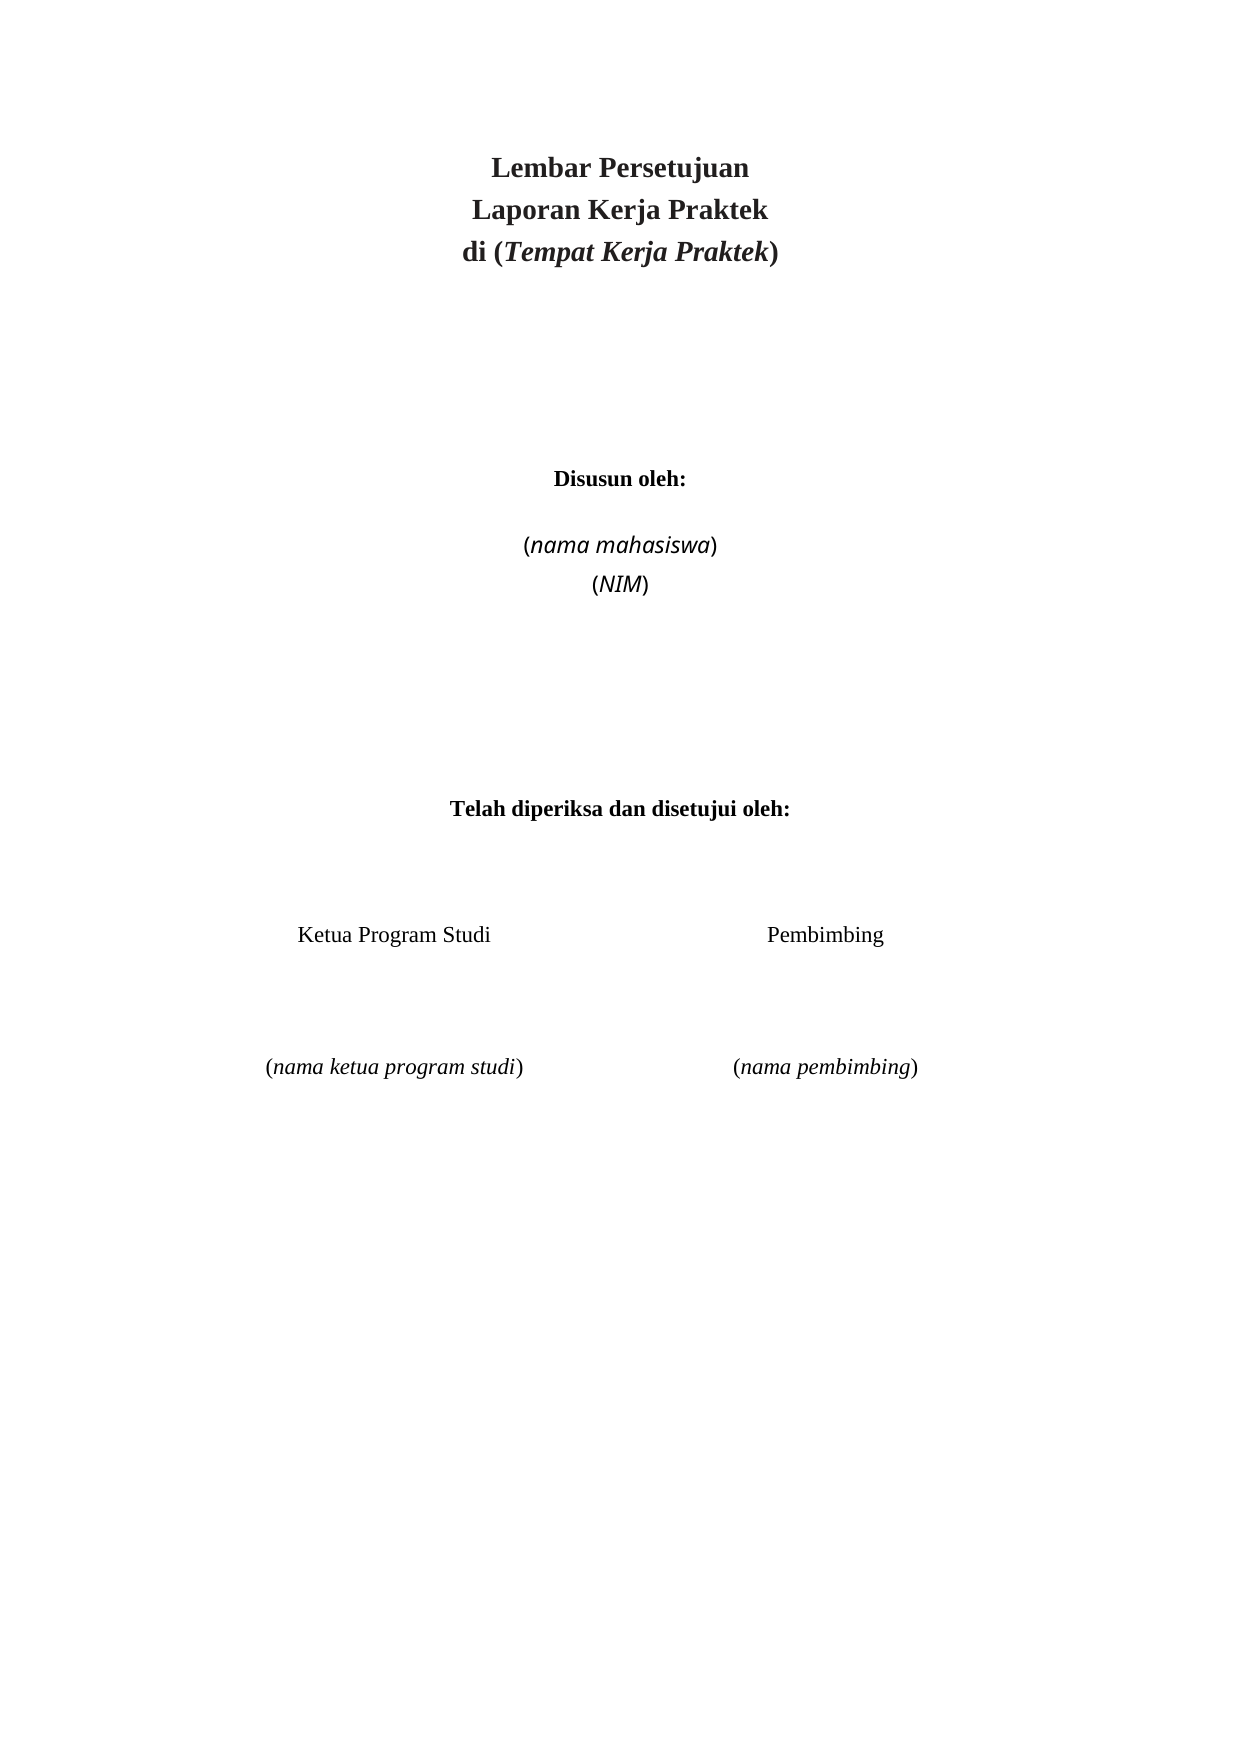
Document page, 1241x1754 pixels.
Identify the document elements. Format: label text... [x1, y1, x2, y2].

text Lembar Persetujuan [150, 150, 1090, 183]
text Laporan Kerja Praktek [150, 192, 1090, 225]
text (nama mahasiswa) [150, 529, 1090, 560]
text (NIM) [150, 568, 1090, 599]
text Disusun oleh: [150, 465, 1090, 491]
table_header Pembimbing (nama pembimbing) [608, 921, 1042, 1079]
text Telah diperiksa dan disetujui oleh: [150, 794, 1090, 821]
text di (Tempat Kerja Praktek) [150, 234, 1090, 267]
table_header Ketua Program Studi (nama ketua program studi) [180, 921, 608, 1079]
